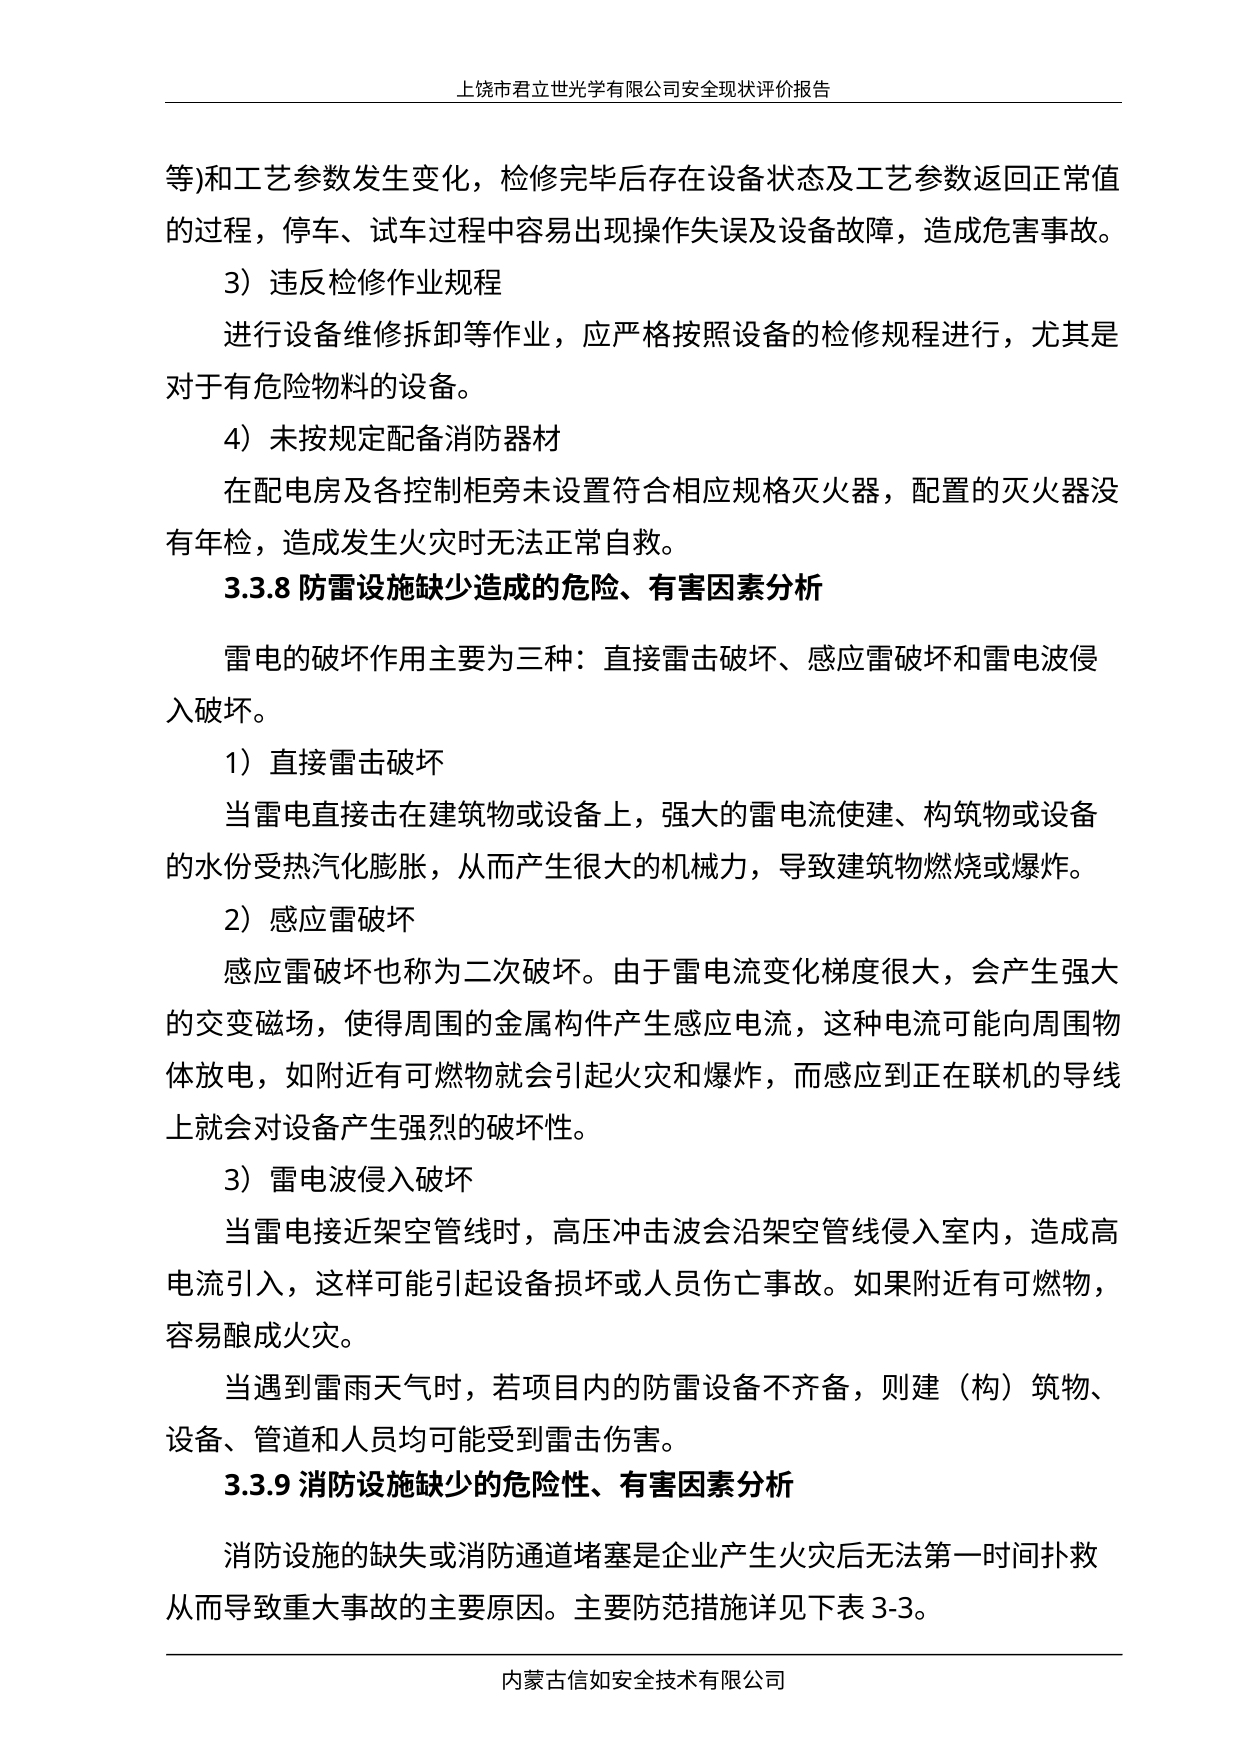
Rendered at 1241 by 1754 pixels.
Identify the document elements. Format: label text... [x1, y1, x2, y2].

text 1）直接雷击破坏 [165, 732, 1122, 784]
text 进行设备维修拆卸等作业，应严格按照设备的检修规程进行，尤其是对于有危险物料的设备。 [165, 304, 1122, 408]
text 2）感应雷破坏 [165, 888, 1122, 940]
text 当遇到雷雨天气时，若项目内的防雷设备不齐备，则建（构）筑物、设备、管道和人员均可能受到雷击伤害。 [165, 1357, 1122, 1461]
text 3）雷电波侵入破坏 [165, 1149, 1122, 1201]
subtitle 3.3.8 防雷设施缺少造成的危险、有害因素分析 [165, 564, 1122, 607]
text 当雷电直接击在建筑物或设备上，强大的雷电流使建、构筑物或设备的水份受热汽化膨胀，从而产生很大的机械力，导致建筑物燃烧或爆炸。 [165, 784, 1122, 888]
subtitle 3.3.9 消防设施缺少的危险性、有害因素分析 [165, 1461, 1122, 1504]
text 消防设施的缺失或消防通道堵塞是企业产生火灾后无法第一时间扑救从而导致重大事故的主要原因。主要防范措施详见下表3-3。 [165, 1525, 1122, 1629]
text 感应雷破坏也称为二次破坏。由于雷电流变化梯度很大，会产生强大的交变磁场，使得周围的金属构件产生感应电流，这种电流可能向周围物体放电，如附近有可燃物就会引起火灾和爆炸，而感应到正在联机的导线上就会对设备产生强烈的破坏性。 [165, 940, 1122, 1149]
text 4）未按规定配备消防器材 [165, 408, 1122, 460]
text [165, 148, 1122, 252]
text 雷电的破坏作用主要为三种：直接雷击破坏、感应雷破坏和雷电波侵入破坏。 [165, 628, 1122, 732]
text 3）违反检修作业规程 [165, 252, 1122, 304]
text 当雷电接近架空管线时，高压冲击波会沿架空管线侵入室内，造成高电流引入，这样可能引起设备损坏或人员伤亡事故。如果附近有可燃物，容易酿成火灾。 [165, 1201, 1122, 1357]
text 在配电房及各控制柜旁未设置符合相应规格灭火器，配置的灭火器没有年检，造成发生火灾时无法正常自救。 [165, 460, 1122, 564]
